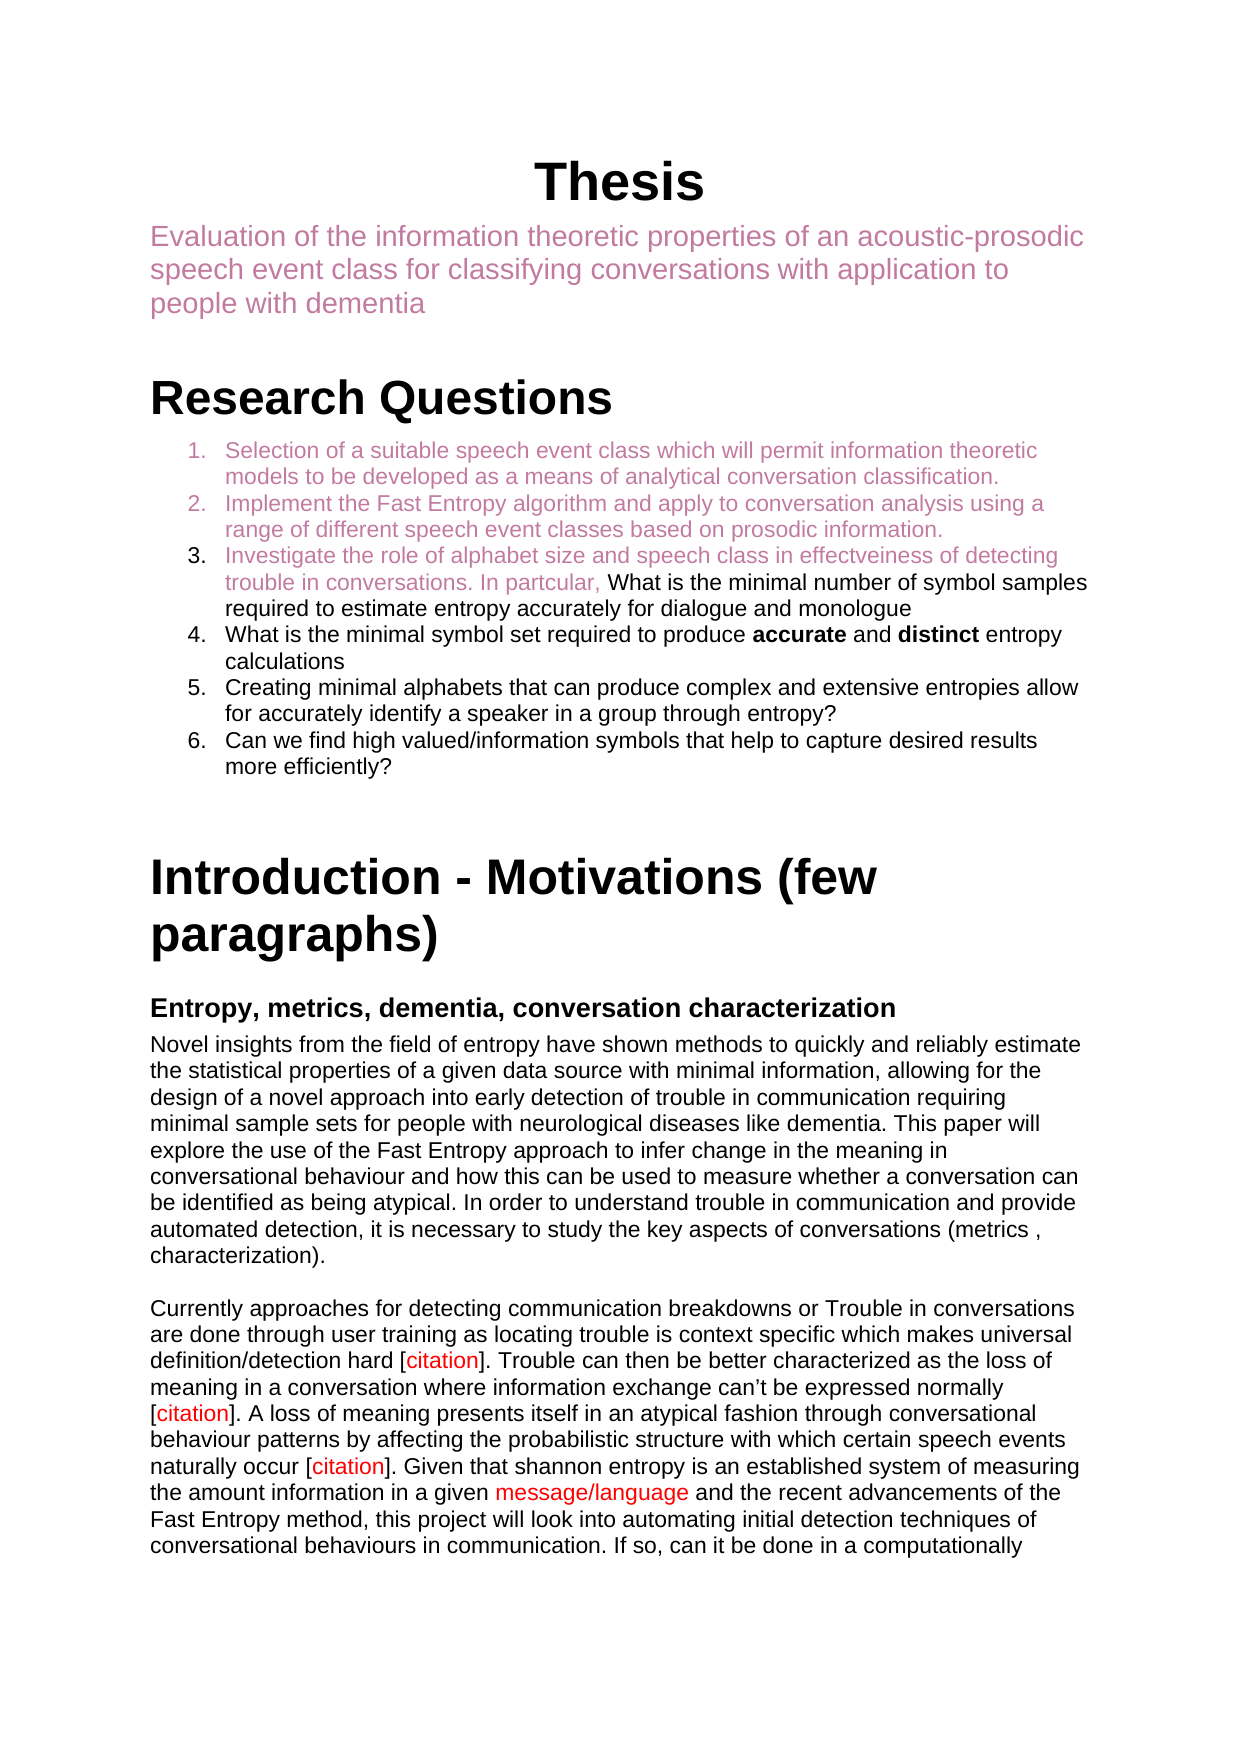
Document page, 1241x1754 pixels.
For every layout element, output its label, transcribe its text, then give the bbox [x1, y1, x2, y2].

list Creating minimal alphabets that can produce complex and extensive entropies allow for accurately identify a speaker in a group through entropy? [187, 674, 1090, 727]
text Evaluation of the information theoretic properties of an acoustic-prosodic speech event class for classifying conversations with application to people with dementia [150, 218, 1090, 319]
list Selection of a suitable speech event class which will permit information theoretic models to be developed as a means of analytical conversation classification. [187, 437, 1090, 489]
text Novel insights from the field of entropy have shown methods to quickly and reliably estimate the statistical properties of a given data source with minimal information, allowing for the design of a novel approach into early detection of trouble in communication requiring minimal sample sets for people with neurological diseases like dementia. This paper will explore the use of the Fast Entropy approach to infer change in the meaning in conversational behaviour and how this can be used to measure whether a conversation can be identified as being atypical. In order to understand trouble in communication and provide automated detection, it is necessary to study the key aspects of conversations (metrics , characterization). [150, 1031, 1090, 1268]
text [150, 1295, 1090, 1558]
title Thesis [150, 150, 1090, 212]
subtitle Research Questions [150, 369, 1090, 424]
subtitle Introduction - Motivations (few paragraphs) [150, 847, 1090, 962]
list Implement the Fast Entropy algorithm and apply to conversation analysis using a range of different speech event classes based on prosodic information. [187, 489, 1090, 542]
list Investigate the role of alphabet size and speech class in effectveiness of detecting trouble in conversations. In partcular, What is the minimal number of symbol samples required to estimate entropy accurately for dialogue and monologue [187, 542, 1090, 621]
list Can we find high valued/information symbols that help to capture desired results more efficiently? [187, 727, 1090, 779]
list What is the minimal symbol set required to produce accurate and distinct entropy calculations [187, 621, 1090, 674]
subtitle Entropy, metrics, dementia, conversation characterization [150, 992, 1090, 1023]
